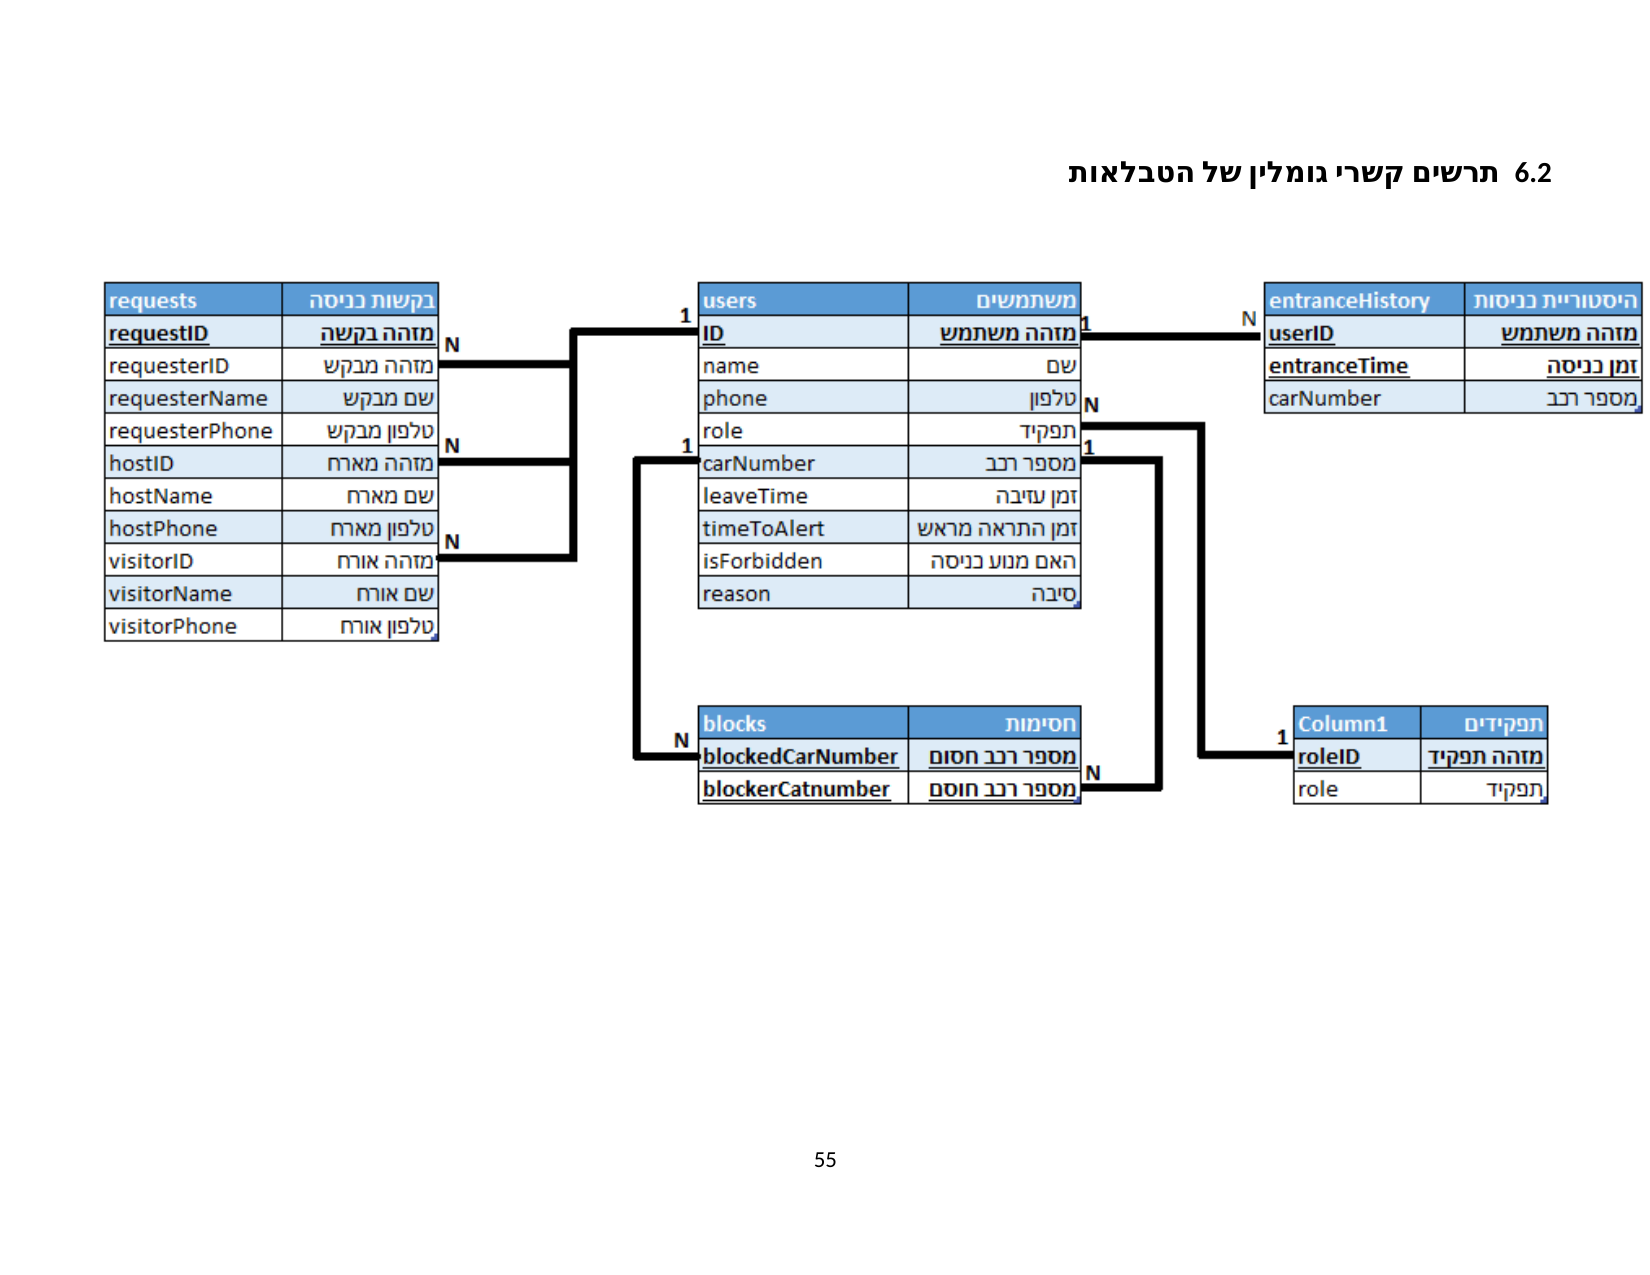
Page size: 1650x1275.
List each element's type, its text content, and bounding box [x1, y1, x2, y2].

subtitle תרשים קשרי גומלין של הטבלאות [150, 154, 1514, 190]
picture [36, 235, 1650, 870]
